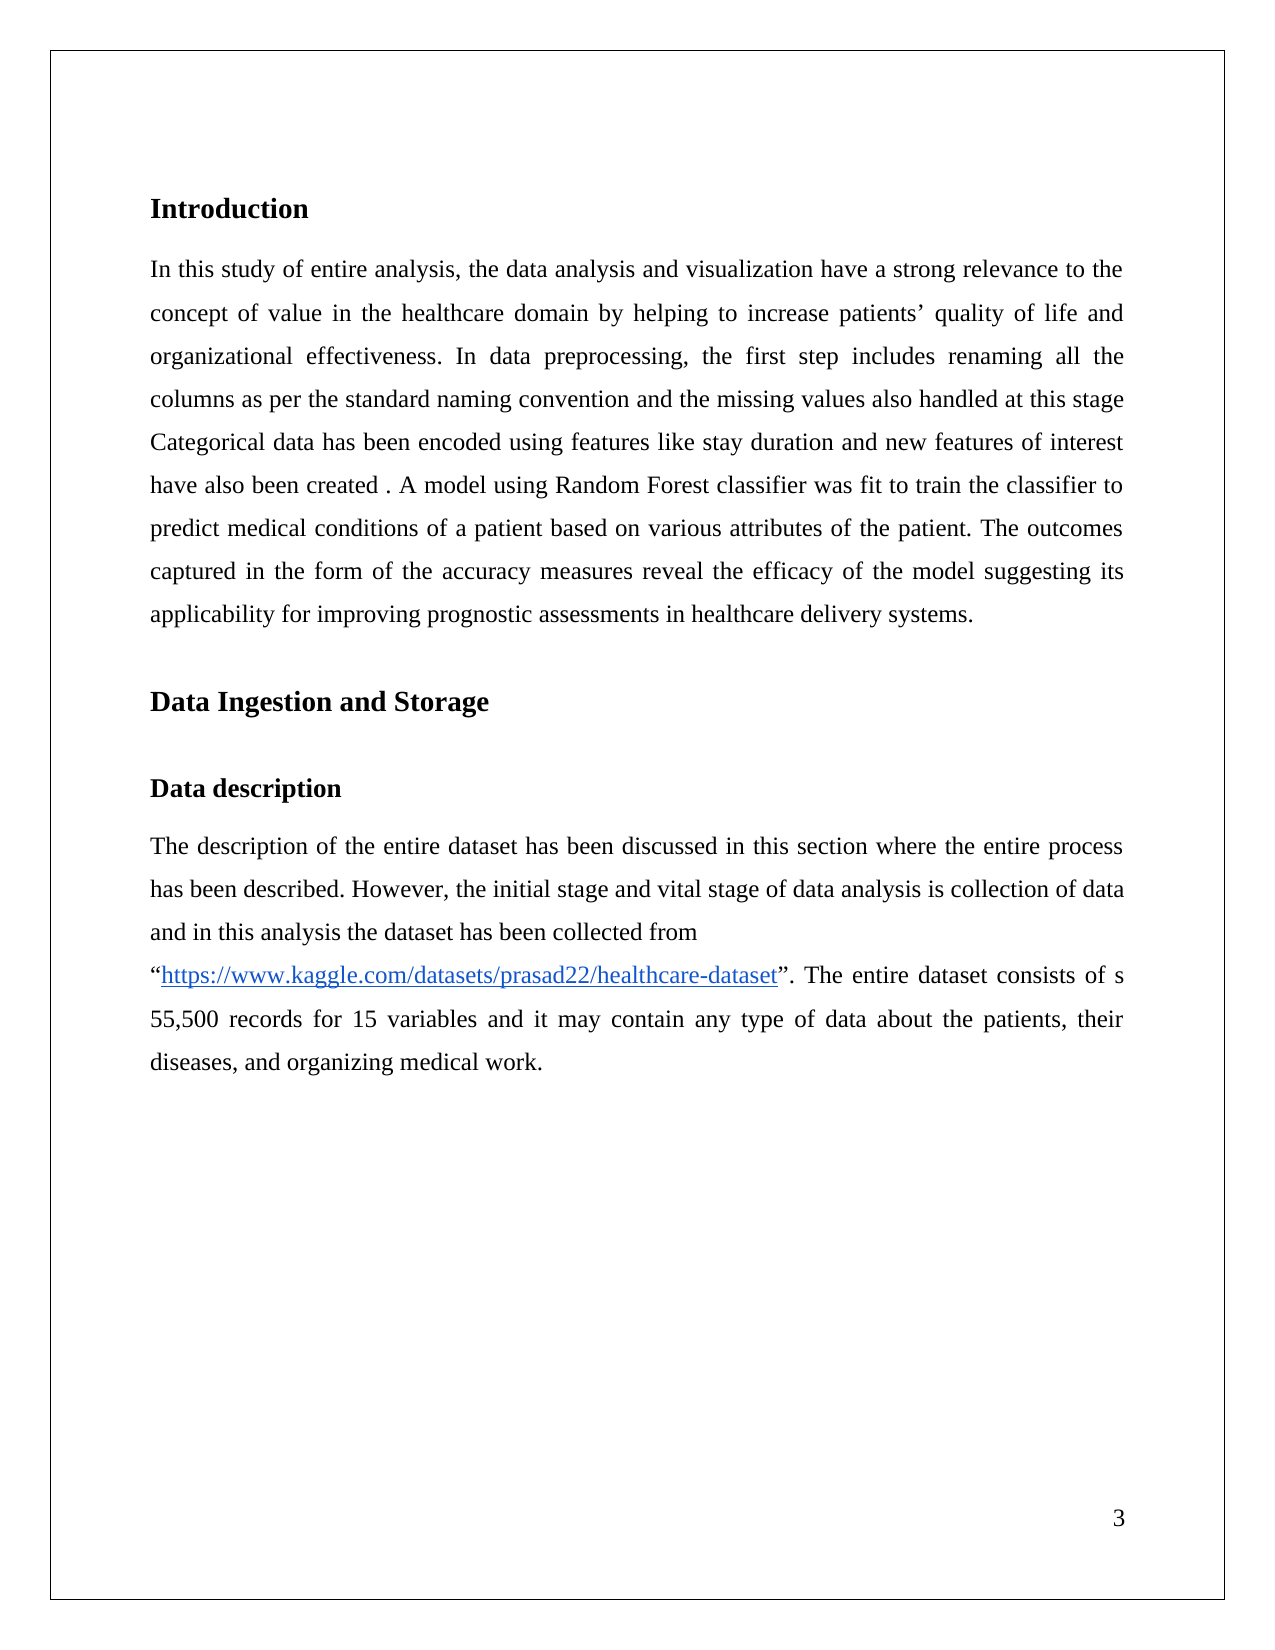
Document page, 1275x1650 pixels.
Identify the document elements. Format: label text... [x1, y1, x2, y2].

subtitle Introduction [150, 192, 1125, 225]
text “https://www.kaggle.com/datasets/prasad22/healthcare-dataset”. The entire dataset consists of s 55,500 records for 15 variables and it may contain any type of data about the patients, their diseases, and organizing medical work. [150, 961, 1125, 1076]
text In this study of entire analysis, the data analysis and visualization have a strong relevance to the concept of value in the healthcare domain by helping to increase patients’ quality of life and organizational effectiveness. In data preprocessing, the first step includes renaming all the columns as per the standard naming convention and the missing values also handled at this stage Categorical data has been encoded using features like stay duration and new features of interest have also been created . A model using Random Forest classifier was fit to train the classifier to predict medical conditions of a patient based on various attributes of the patient. The outcomes captured in the form of the accuracy measures reveal the efficacy of the model suggesting its applicability for improving prognostic assessments in healthcare delivery systems. [150, 254, 1125, 628]
subtitle Data description [150, 772, 1125, 803]
text The description of the entire dataset has been discussed in this section where the entire process has been described. However, the initial stage and vital stage of data analysis is collection of data and in this analysis the dataset has been collected from [150, 831, 1125, 946]
subtitle Data Ingestion and Storage [150, 684, 1125, 718]
